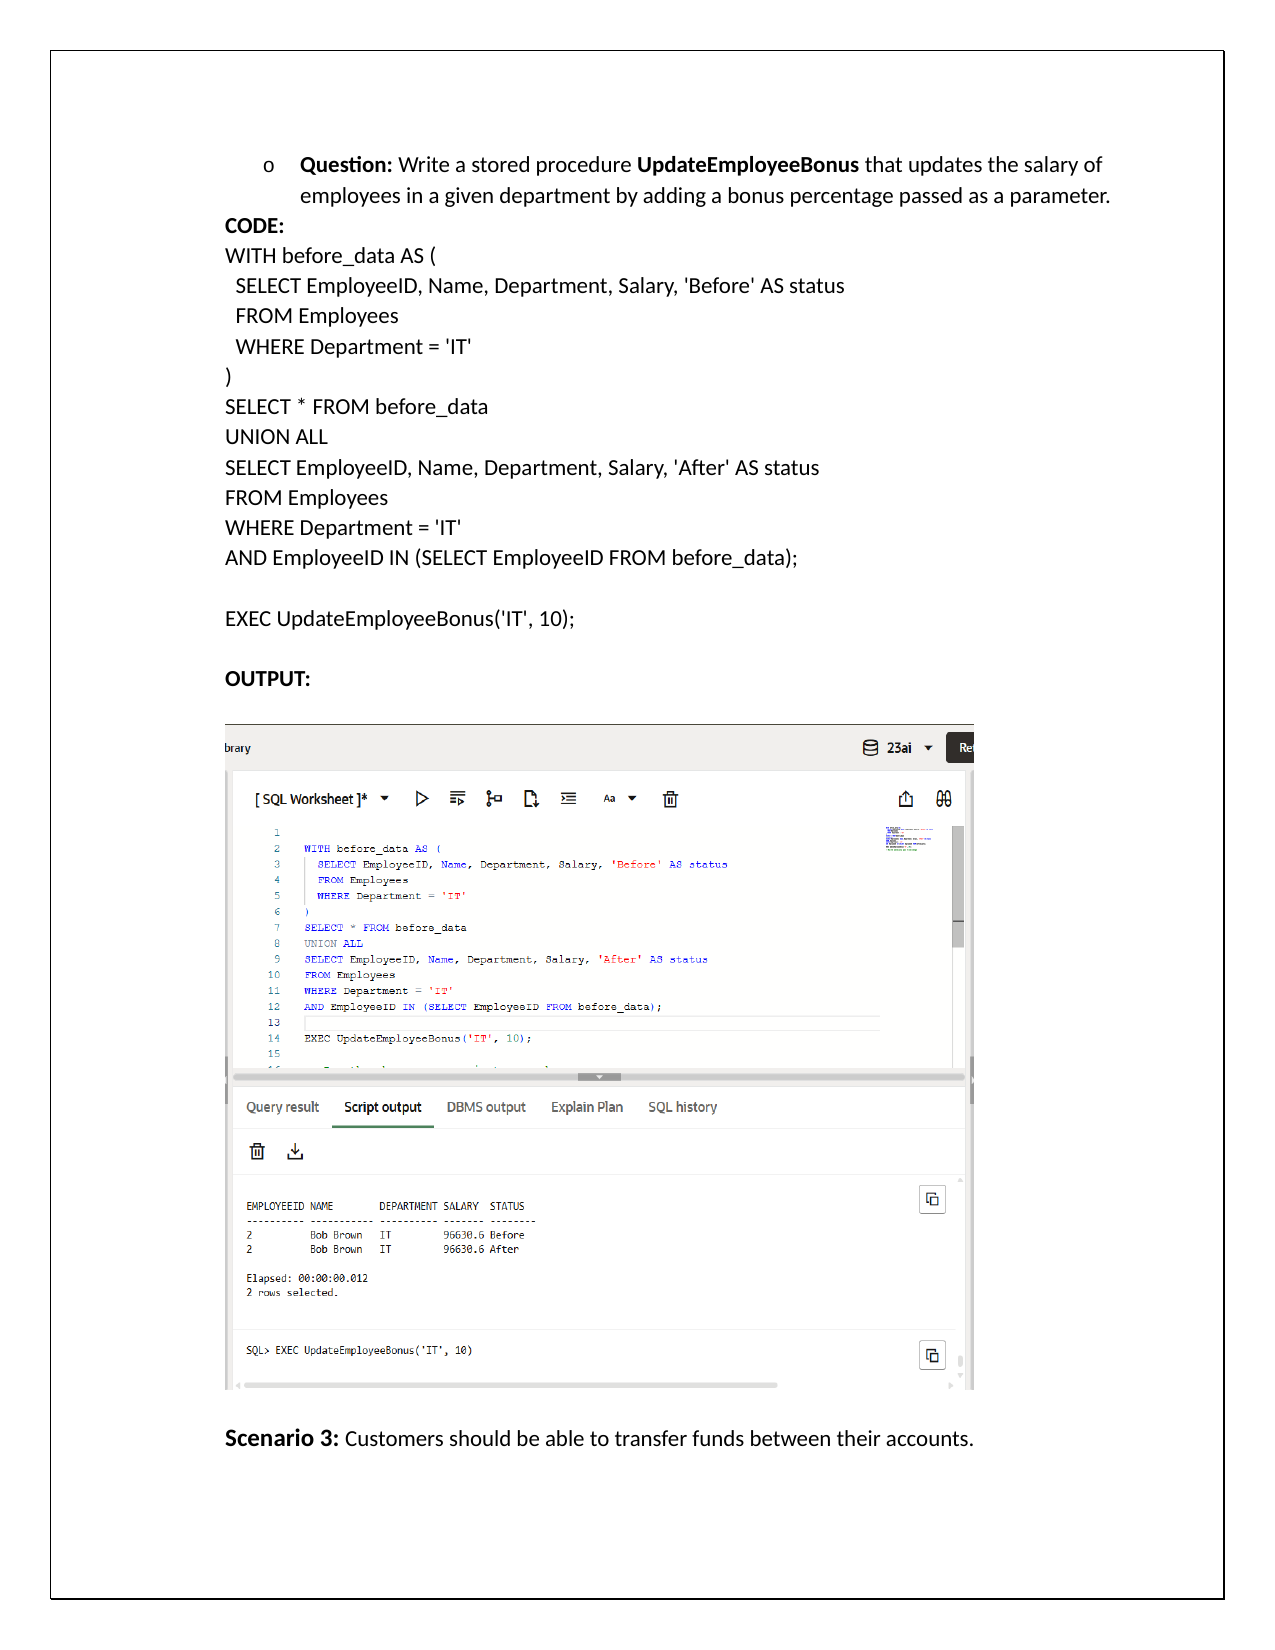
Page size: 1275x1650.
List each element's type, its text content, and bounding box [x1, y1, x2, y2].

picture [225, 724, 974, 1390]
text OUTPUT: [225, 664, 1124, 692]
text SELECT EmployeeID, Name, Department, Salary, 'Before' AS status [225, 271, 1124, 299]
text SELECT * FROM before_data [225, 392, 1124, 420]
text WITH before_data AS ( [225, 241, 1124, 269]
text AND EmployeeID IN (SELECT EmployeeID FROM before_data); [225, 543, 1124, 571]
text CODE: [225, 211, 1124, 239]
list Question: Write a stored procedure UpdateEmployeeBonus that updates the salary of employees in a given department by adding a bonus percentage passed as a parameter. [262, 150, 1124, 209]
text WHERE Department = 'IT' [225, 513, 1124, 541]
text EXEC UpdateEmployeeBonus('IT', 10); [225, 604, 1124, 632]
text FROM Employees [225, 302, 1124, 329]
text WHERE Department = 'IT' [225, 332, 1124, 360]
text ) [225, 362, 1124, 390]
text Scenario 3: Customers should be able to transfer funds between their accounts. [225, 1422, 1124, 1452]
text FROM Employees [225, 483, 1124, 511]
text UNION ALL [225, 422, 1124, 450]
text SELECT EmployeeID, Name, Department, Salary, 'After' AS status [225, 453, 1124, 481]
